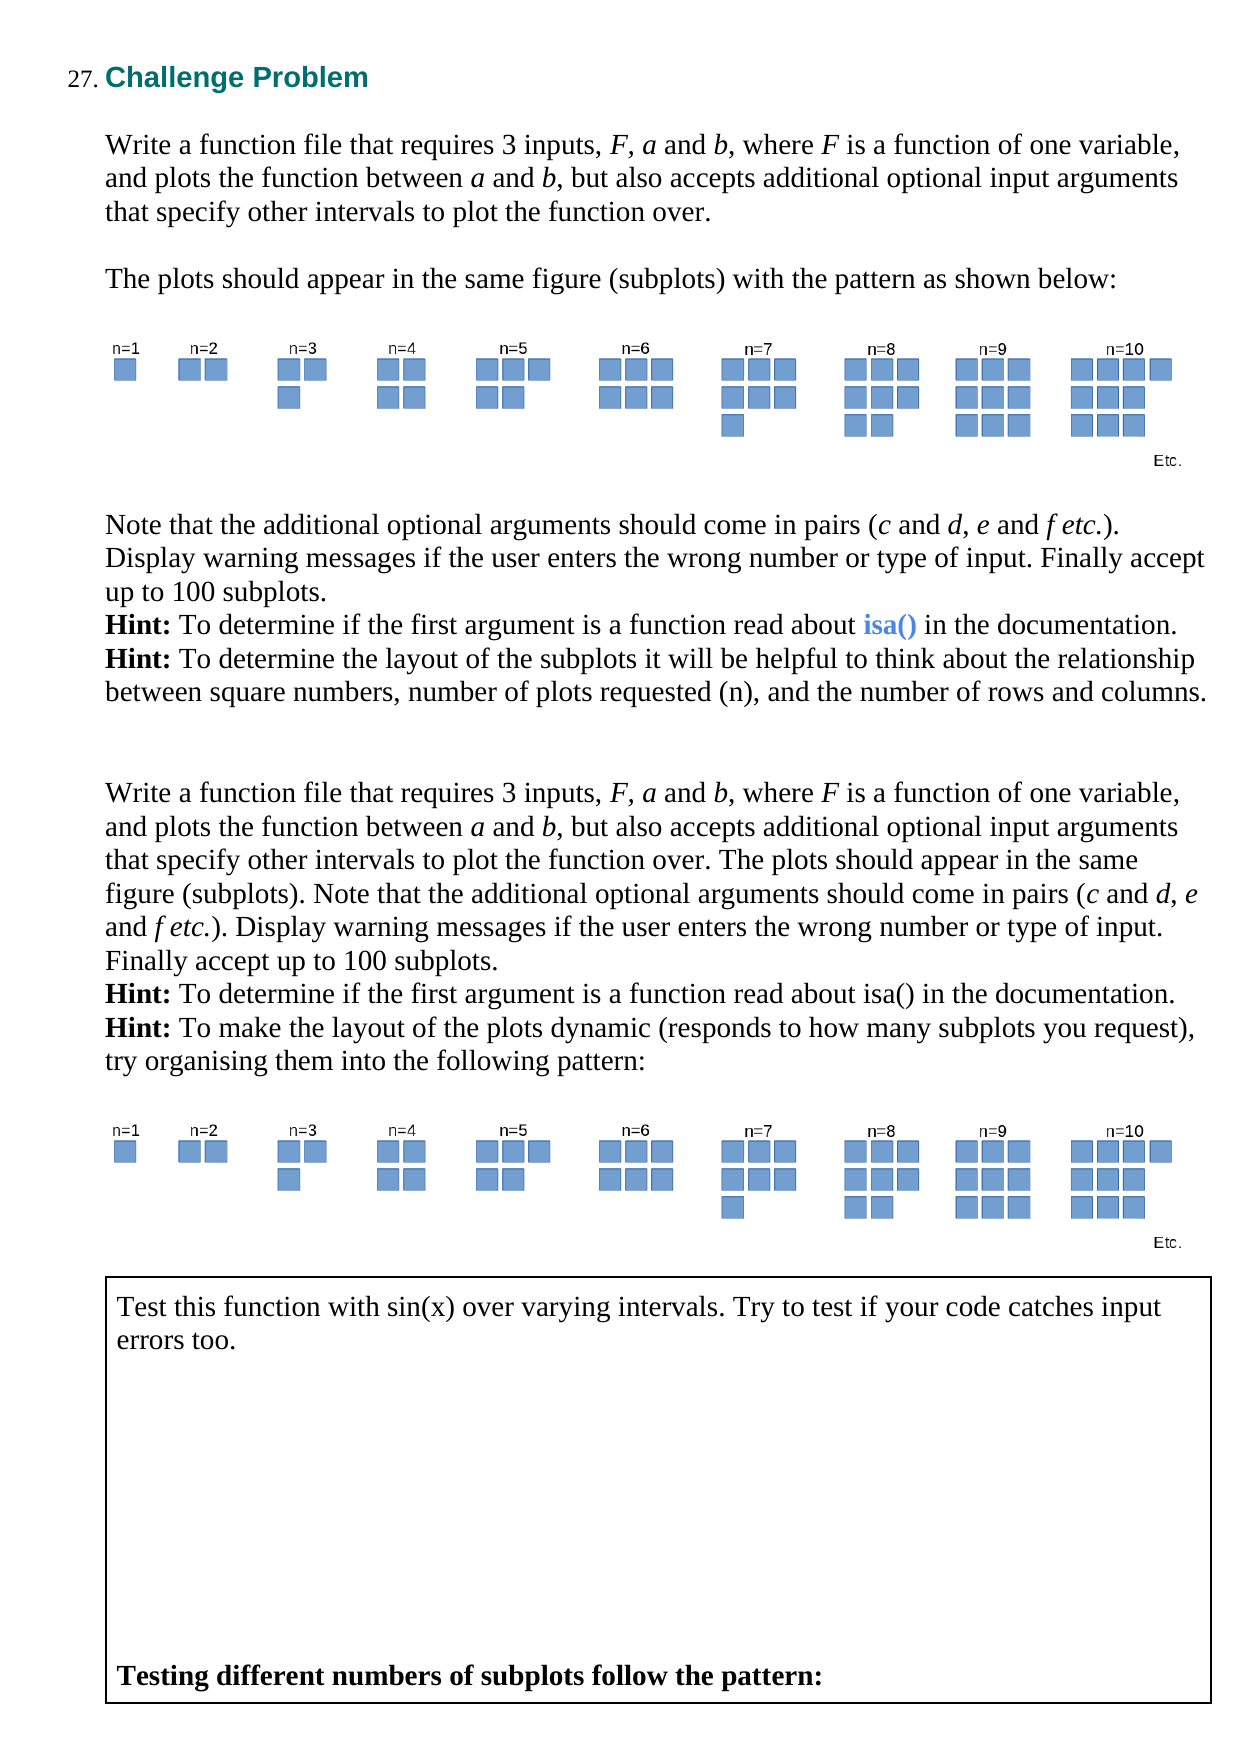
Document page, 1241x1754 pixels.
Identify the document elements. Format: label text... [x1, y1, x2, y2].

picture [105, 1110, 1189, 1256]
list Challenge Problem Write a function file that requires 3 inputs, F, a and b, where F is a function of one variable, and plots the function between a and b, but also accepts additional optional input arguments that specify other intervals to plot the function over. The plots should appear in the same figure (subplots) with the pattern as shown below: Note that the additional optional arguments should come in pairs (c and d, e and f etc.). Display warning messages if the user enters the wrong number or type of input. Finally accept up to 100 subplots. Hint: To determine if the first argument is a function read about isa() in the documentation. Hint: To determine the layout of the subplots it will be helpful to think about the relationship between square numbers, number of plots requested (n), and the number of rows and columns. Write a function file that requires 3 inputs, F, a and b, where F is a function of one variable, and plots the function between a and b, but also accepts additional optional input arguments that specify other intervals to plot the function over. The plots should appear in the same figure (subplots). Note that the additional optional arguments should come in pairs (c and d, e and f etc.). Display warning messages if the user enters the wrong number or type of input. Finally accept up to 100 subplots. Hint: To determine if the first argument is a function read about isa() in the documentation. Hint: To make the layout of the plots dynamic (responds to how many subplots you request), try organising them into the following pattern: [67, 60, 1210, 1255]
picture [105, 328, 1189, 474]
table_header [107, 1278, 1210, 1702]
